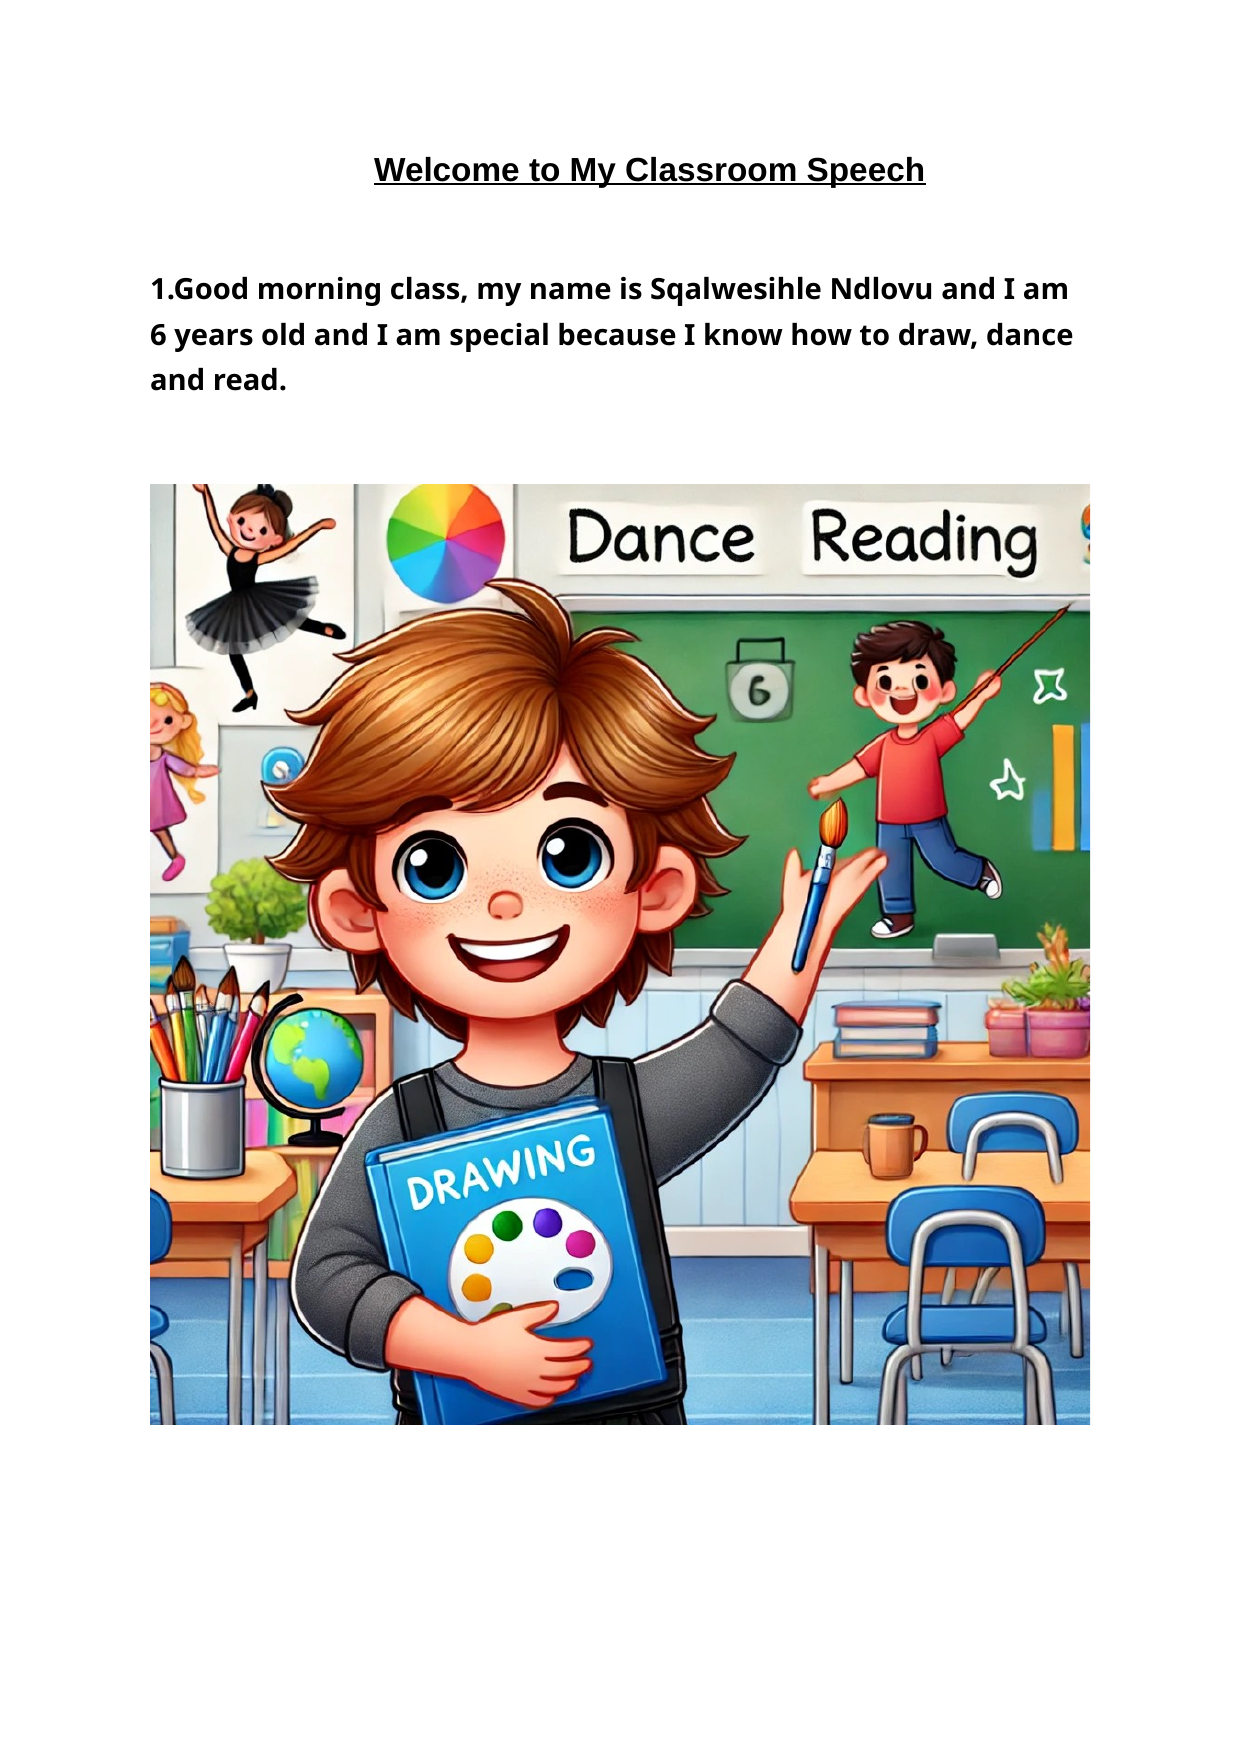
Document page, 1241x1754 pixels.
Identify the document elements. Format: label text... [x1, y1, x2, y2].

text Welcome to My Classroom Speech [209, 150, 1090, 188]
text 1.Good morning class, my name is Sqalwesihle Ndlovu and I am 6 years old and I am special because I know how to draw, dance and read. [150, 268, 1090, 399]
picture [150, 484, 1091, 1425]
